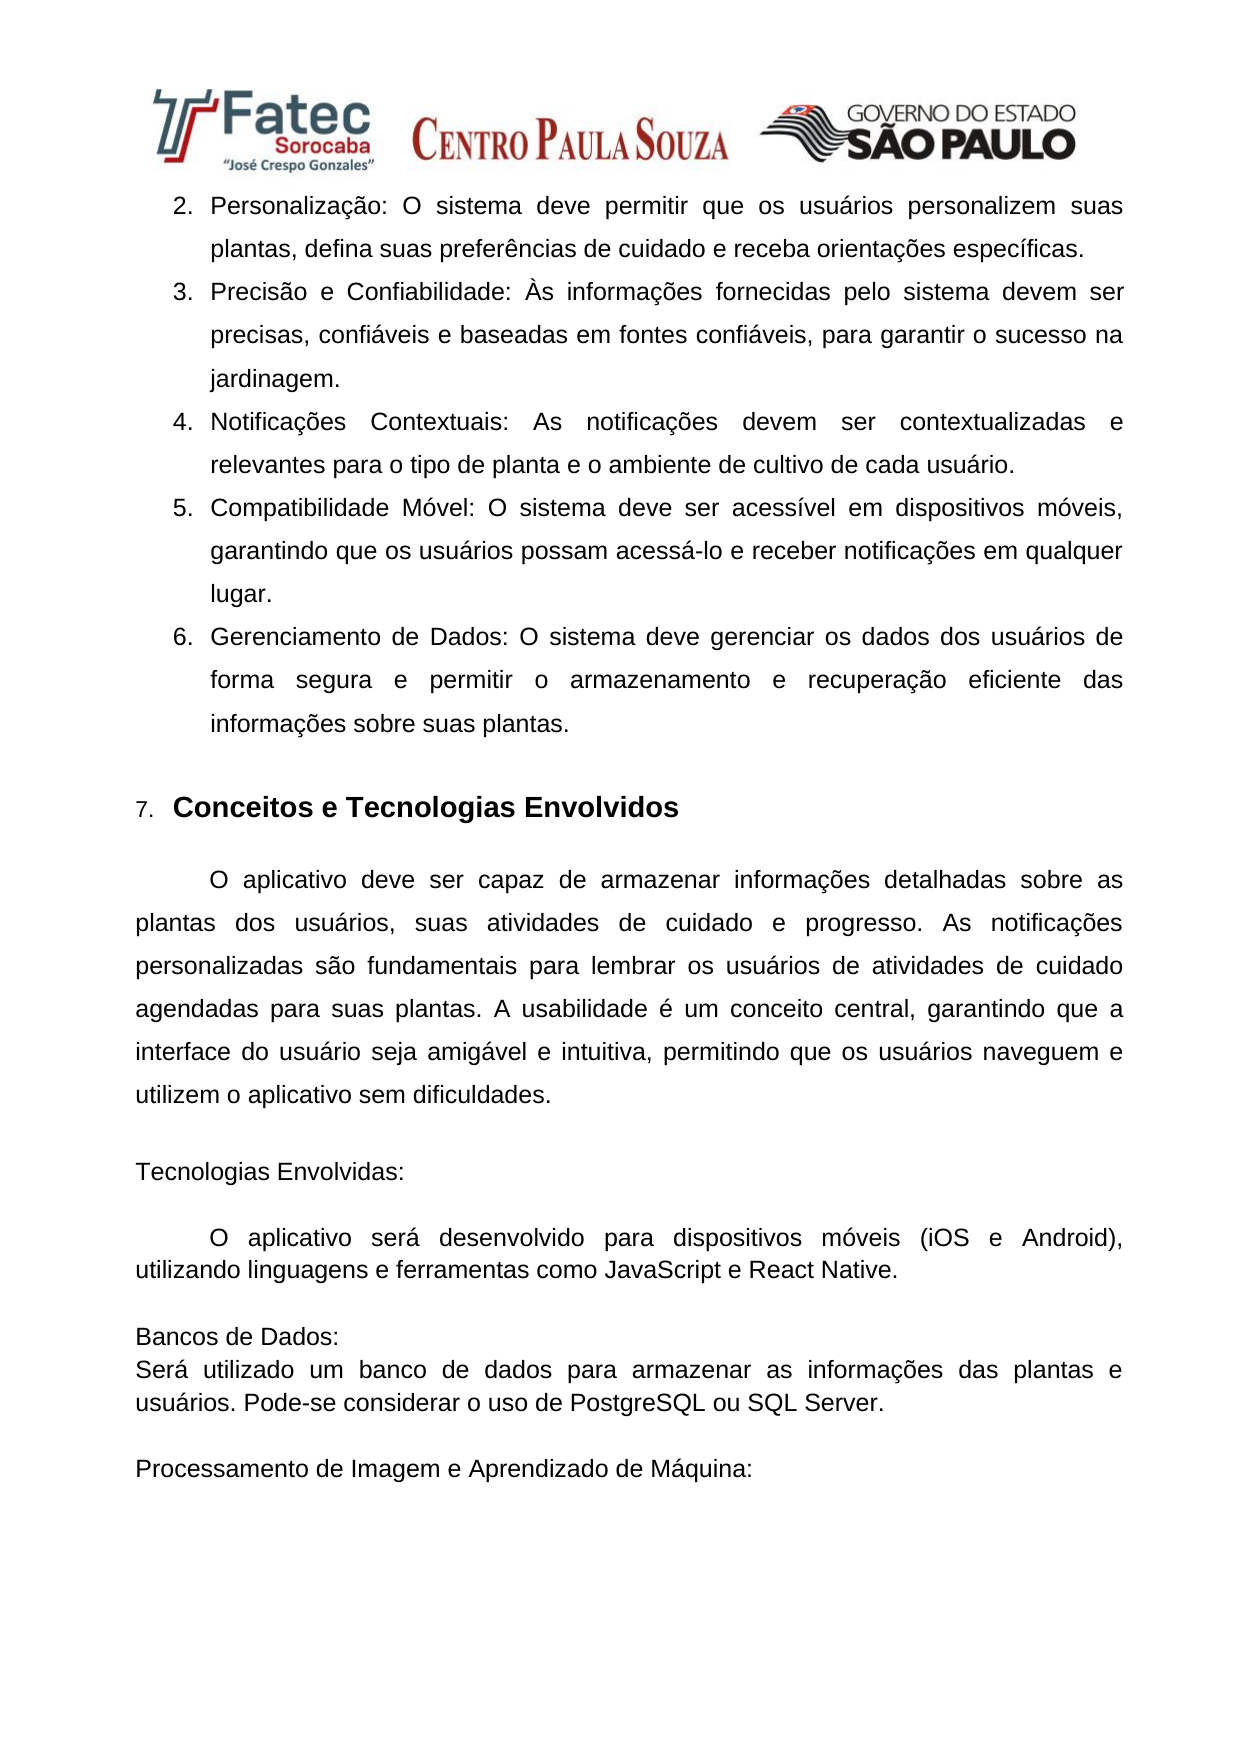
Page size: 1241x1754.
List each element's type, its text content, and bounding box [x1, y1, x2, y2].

text Tecnologias Envolvidas: [135, 1156, 1125, 1185]
picture [135, 73, 1079, 191]
text Processamento de Imagem e Aprendizado de Máquina: [135, 1454, 1125, 1482]
text Será utilizado um banco de dados para armazenar as informações das plantas e usuários. Pode-se considerar o uso de PostgreSQL ou SQL Server. [135, 1354, 1125, 1416]
list Conceitos e Tecnologias Envolvidos [135, 790, 1125, 824]
list Personalização: O sistema deve permitir que os usuários personalizem suas plantas, defina suas preferências de cuidado e receba orientações específicas. [173, 191, 1125, 263]
list Gerenciamento de Dados: O sistema deve gerenciar os dados dos usuários de forma segura e permitir o armazenamento e recuperação eficiente das informações sobre suas plantas. [173, 622, 1125, 737]
list Precisão e Confiabilidade: Às informações fornecidas pelo sistema devem ser precisas, confiáveis e baseadas em fontes confiáveis, para garantir o sucesso na jardinagem. [173, 277, 1125, 392]
text O aplicativo será desenvolvido para dispositivos móveis (iOS e Android), utilizando linguagens e ferramentas como JavaScript e React Native. [135, 1222, 1125, 1284]
list Notificações Contextuais: As notificações devem ser contextualizadas e relevantes para o tipo de planta e o ambiente de cultivo de cada usuário. [173, 407, 1125, 478]
text O aplicativo deve ser capaz de armazenar informações detalhadas sobre as plantas dos usuários, suas atividades de cuidado e progresso. As notificações personalizadas são fundamentais para lembrar os usuários de atividades de cuidado agendadas para suas plantas. A usabilidade é um conceito central, garantindo que a interface do usuário seja amigável e intuitiva, permitindo que os usuários naveguem e utilizem o aplicativo sem dificuldades. [135, 865, 1125, 1109]
list Compatibilidade Móvel: O sistema deve ser acessível em dispositivos móveis, garantindo que os usuários possam acessá-lo e receber notificações em qualquer lugar. [173, 493, 1125, 608]
text Bancos de Dados: [135, 1322, 1125, 1350]
